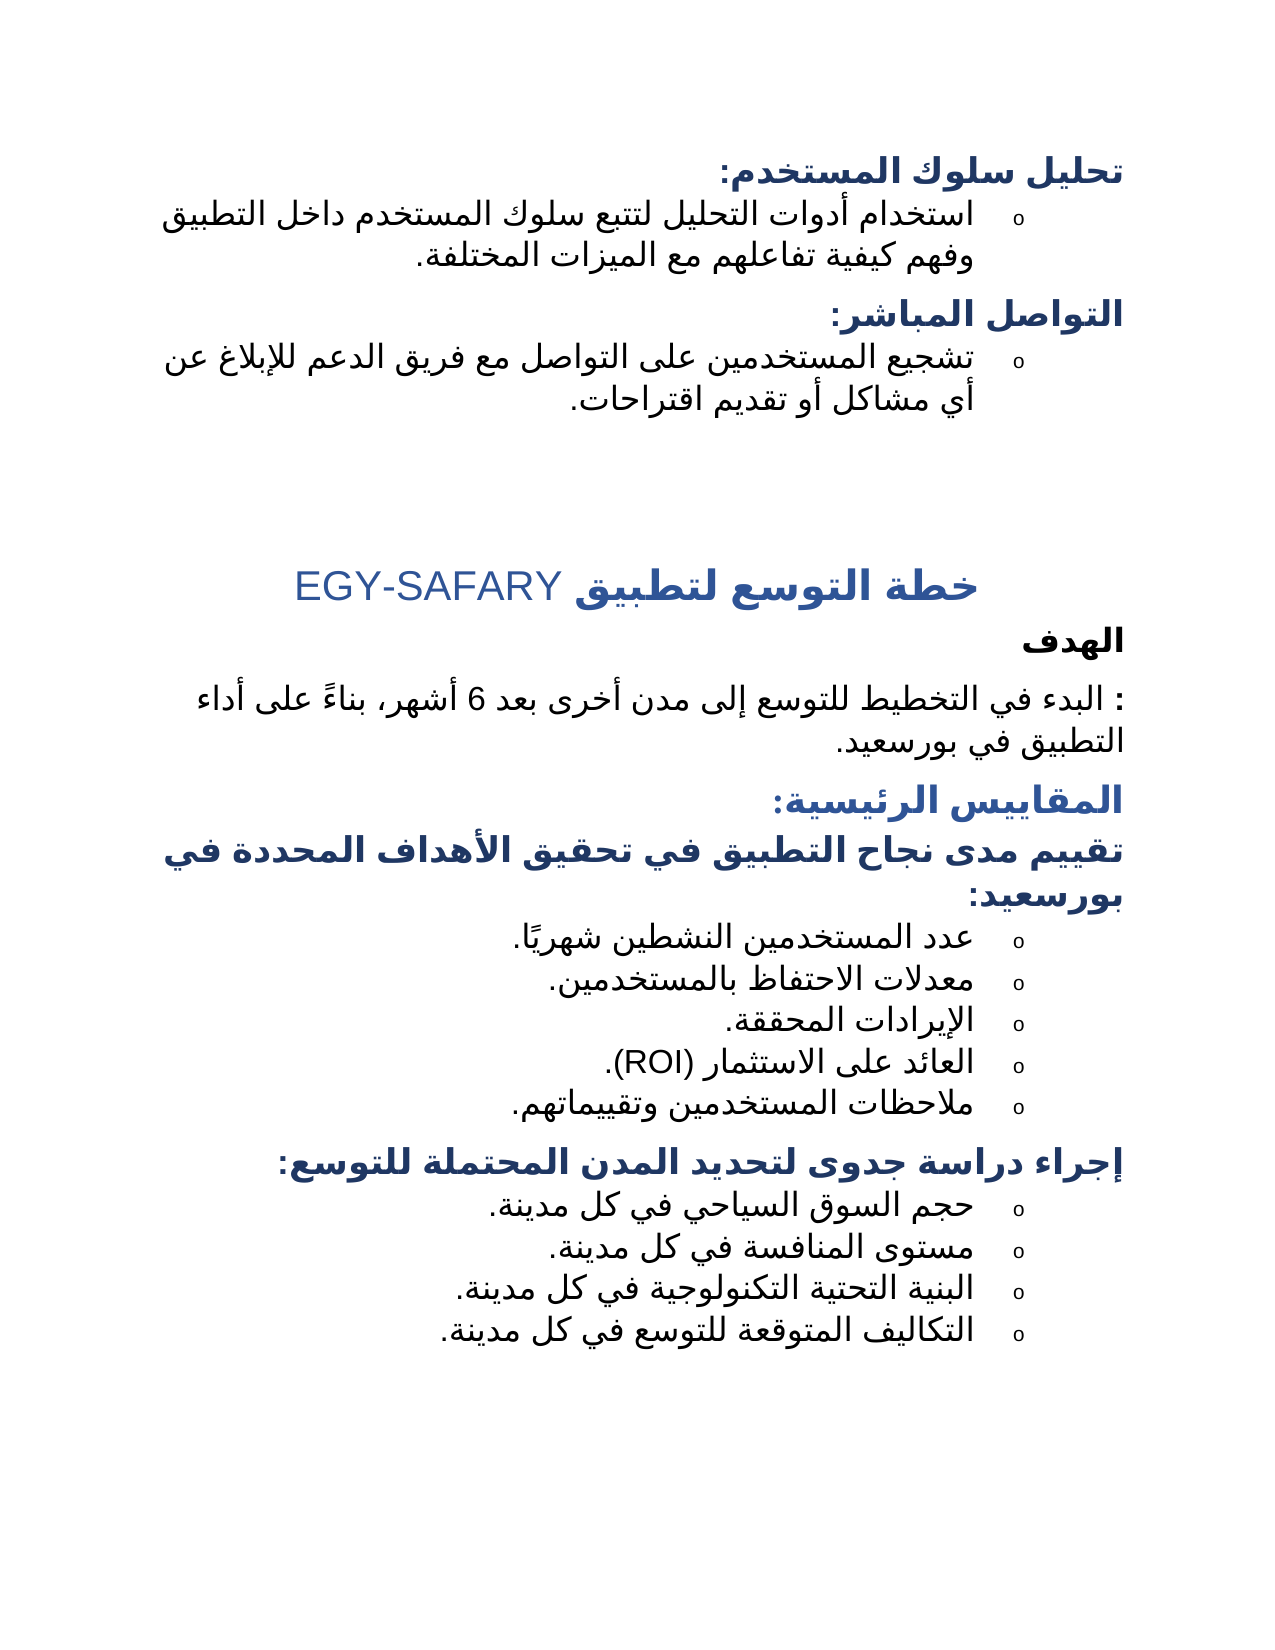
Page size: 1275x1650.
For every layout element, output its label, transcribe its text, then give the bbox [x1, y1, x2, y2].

list البنية التحتية التكنولوجية في كل مدينة. [150, 1268, 1012, 1307]
text الهدف [150, 621, 1125, 660]
list عدد المستخدمين النشطين شهريًا. [150, 918, 1012, 956]
subtitle التواصل المباشر: [150, 293, 1125, 334]
list حجم السوق السياحي في كل مدينة. [150, 1186, 1012, 1224]
list العائد على الاستثمار (ROI). [150, 1042, 1012, 1080]
subtitle تقييم مدى نجاح التطبيق في تحقيق الأهداف المحددة في بورسعيد: [150, 830, 1125, 914]
list ملاحظات المستخدمين وتقييماتهم. [150, 1083, 1012, 1122]
subtitle إجراء دراسة جدوى لتحديد المدن المحتملة للتوسع: [150, 1142, 1125, 1182]
list استخدام أدوات التحليل لتتبع سلوك المستخدم داخل التطبيق وفهم كيفية تفاعلهم مع الميزات المختلفة. [150, 194, 1012, 274]
list التكاليف المتوقعة للتوسع في كل مدينة. [150, 1310, 1012, 1348]
list معدلات الاحتفاظ بالمستخدمين. [150, 959, 1012, 997]
list مستوى المنافسة في كل مدينة. [150, 1227, 1012, 1265]
list الإيرادات المحققة. [150, 1001, 1012, 1039]
subtitle المقاييس الرئيسية: [150, 779, 1125, 822]
subtitle تحليل سلوك المستخدم: [150, 150, 1125, 191]
list تشجيع المستخدمين على التواصل مع فريق الدعم للإبلاغ عن أي مشاكل أو تقديم اقتراحات. [150, 337, 1012, 417]
text : البدء في التخطيط للتوسع إلى مدن أخرى بعد 6 أشهر، بناءً على أداء التطبيق في بورسعيد. [150, 679, 1125, 759]
subtitle خطة التوسع لتطبيق EGY-SAFARY [150, 458, 1125, 609]
